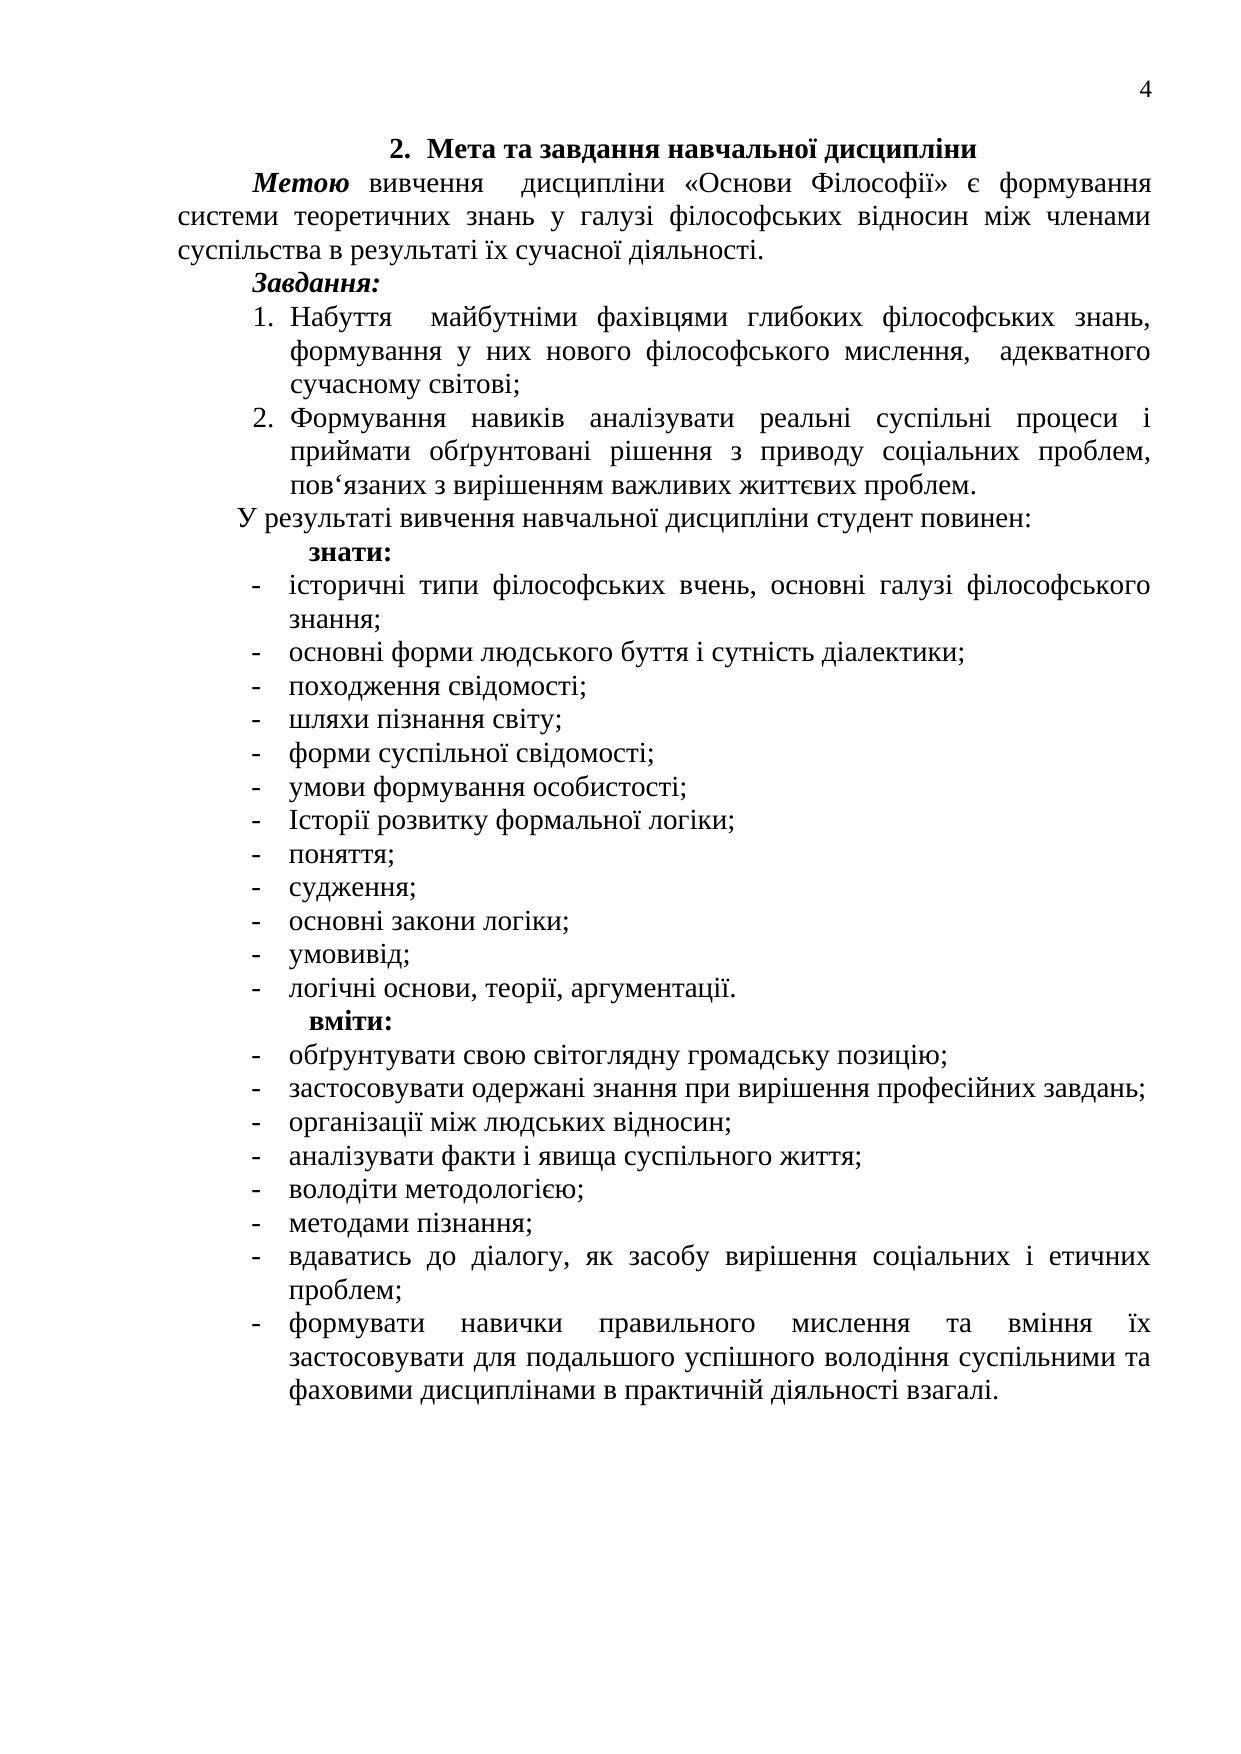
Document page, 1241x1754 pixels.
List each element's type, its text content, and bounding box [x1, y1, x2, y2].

list формувати навички правильного мислення та вміння їх застосовувати для подальшого успішного володіння суспільними та фаховими дисциплінами в практичній діяльності взагалі. [251, 1305, 1152, 1406]
list історичні типи філософських вчень, основні галузі філософського знання; [251, 567, 1152, 634]
list умовивід; [251, 936, 1152, 970]
list Набуття майбутніми фахівцями глибоких філософських знань, формування у них нового філософського мислення, адекватного сучасному світові; [252, 299, 1152, 400]
list аналізувати факти і явища суспільного життя; [251, 1138, 1152, 1171]
list організації між людських відносин; [251, 1104, 1152, 1138]
list логічні основи, теорії, аргументації. [251, 970, 1152, 1003]
text Завдання: [177, 266, 1152, 299]
list вдаватись до діалогу, як засобу вирішення соціальних і етичних проблем; [251, 1238, 1152, 1305]
list Мета та завдання навчальної дисципліни [215, 131, 1152, 165]
text вміти: [308, 1003, 1152, 1037]
list Формування навиків аналізувати реальні суспільні процеси і приймати обґрунтовані рішення з приводу соціальних проблем, пов‘язаних з вирішенням важливих життєвих проблем. [252, 400, 1152, 500]
list методами пізнання; [251, 1205, 1152, 1238]
list судження; [251, 869, 1152, 903]
text Метою вивчення дисципліни «Основи Філософії» є формування системи теоретичних знань у галузі філософських відносин між членами суспільства в результаті їх сучасної діяльності. [177, 165, 1152, 266]
text знати: [308, 534, 1152, 567]
text У результаті вивчення навчальної дисципліни студент повинен: [177, 500, 1152, 534]
list шляхи пізнання світу; [251, 702, 1152, 735]
list основні закони логіки; [251, 903, 1152, 936]
list володіти методологією; [251, 1171, 1152, 1205]
list обґрунтувати свою світоглядну громадську позицію; [251, 1037, 1152, 1071]
list Історії розвитку формальної логіки; [251, 802, 1152, 836]
list основні форми людського буття і сутність діалектики; [251, 634, 1152, 668]
list умови формування особистості; [251, 769, 1152, 802]
list походження свідомості; [251, 668, 1152, 702]
list форми суспільної свідомості; [251, 735, 1152, 769]
list застосовувати одержані знання при вирішення професійних завдань; [251, 1071, 1152, 1104]
list поняття; [251, 836, 1152, 869]
